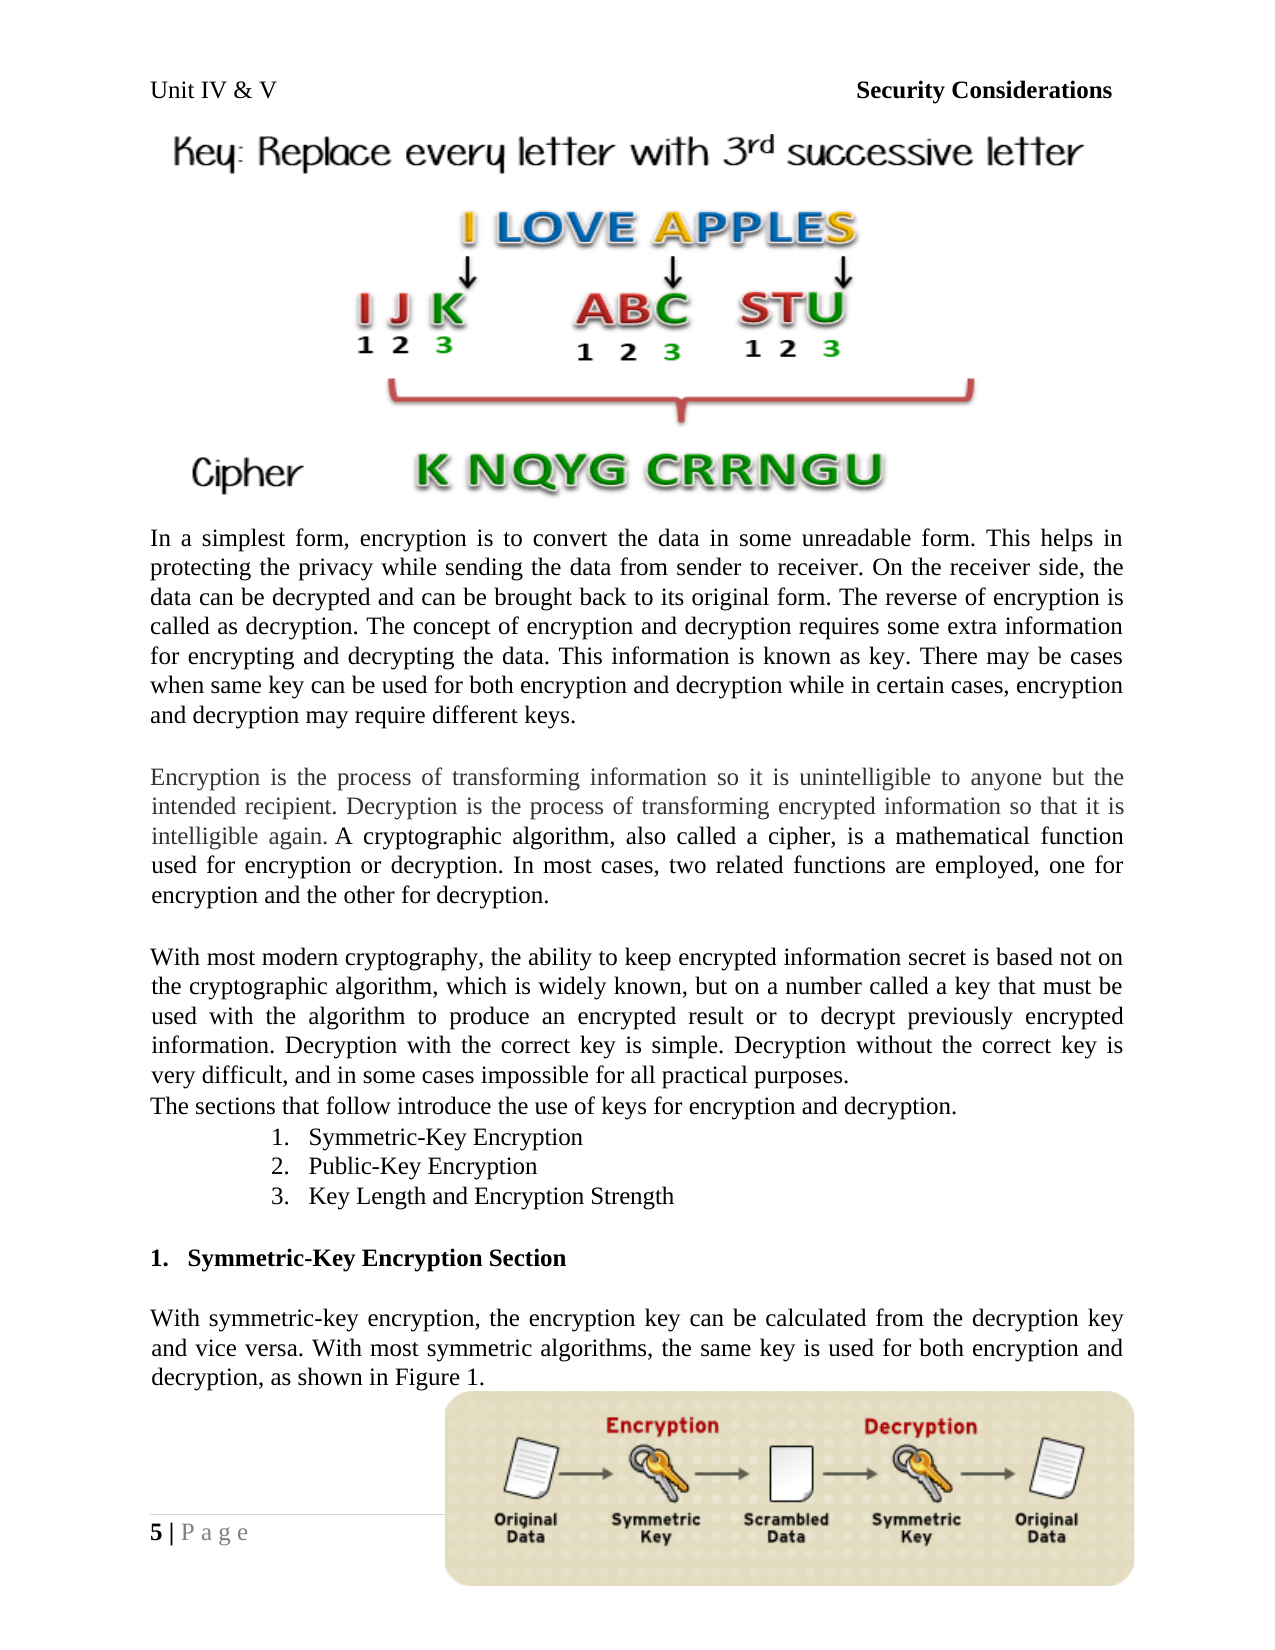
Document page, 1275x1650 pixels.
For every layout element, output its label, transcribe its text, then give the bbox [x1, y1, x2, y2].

picture [443, 1391, 1133, 1584]
text With symmetric-key encryption, the encryption key can be calculated from the decryption key and vice versa. With most symmetric algorithms, the same key is used for both encryption and decryption, as shown in Figure 1. [150, 1303, 1124, 1391]
text Encryption is the process of transforming information so it is unintelligible to anyone but the intended recipient. Decryption is the process of transforming encrypted information so that it is intelligible again. A cryptographic algorithm, also called a cipher, is a mathematical function used for encryption or decryption. In most cases, two related functions are employed, one for encryption and the other for decryption. [150, 762, 1124, 909]
list Key Length and Encryption Strength [271, 1181, 1124, 1210]
text In a simplest form, encryption is to convert the data in some unreadable form. This helps in protecting the privacy while sending the data from sender to receiver. On the receiver side, the data can be decrypted and can be brought back to its original form. The reverse of encryption is called as decryption. The concept of encryption and decryption requires some extra information for encrypting and decrypting the data. This information is known as key. There may be cases when same key can be used for both encryption and decryption while in certain cases, encryption and decryption may require different keys. [150, 523, 1124, 729]
text With most modern cryptography, the ability to keep encrypted information secret is based not on the cryptographic algorithm, which is widely known, but on a number called a key that must be used with the algorithm to produce an encrypted result or to decrypt previously encrypted information. Decryption with the correct key is simple. Decryption without the correct key is very difficult, and in some cases impossible for all practical purposes. [150, 942, 1124, 1089]
list Symmetric-Key Encryption Section [150, 1243, 1124, 1271]
picture [150, 121, 1097, 521]
text The sections that follow introduce the use of keys for encryption and decryption. [150, 1091, 1124, 1120]
list Public-Key Encryption [271, 1151, 1124, 1180]
list Symmetric-Key Encryption [271, 1122, 1124, 1151]
